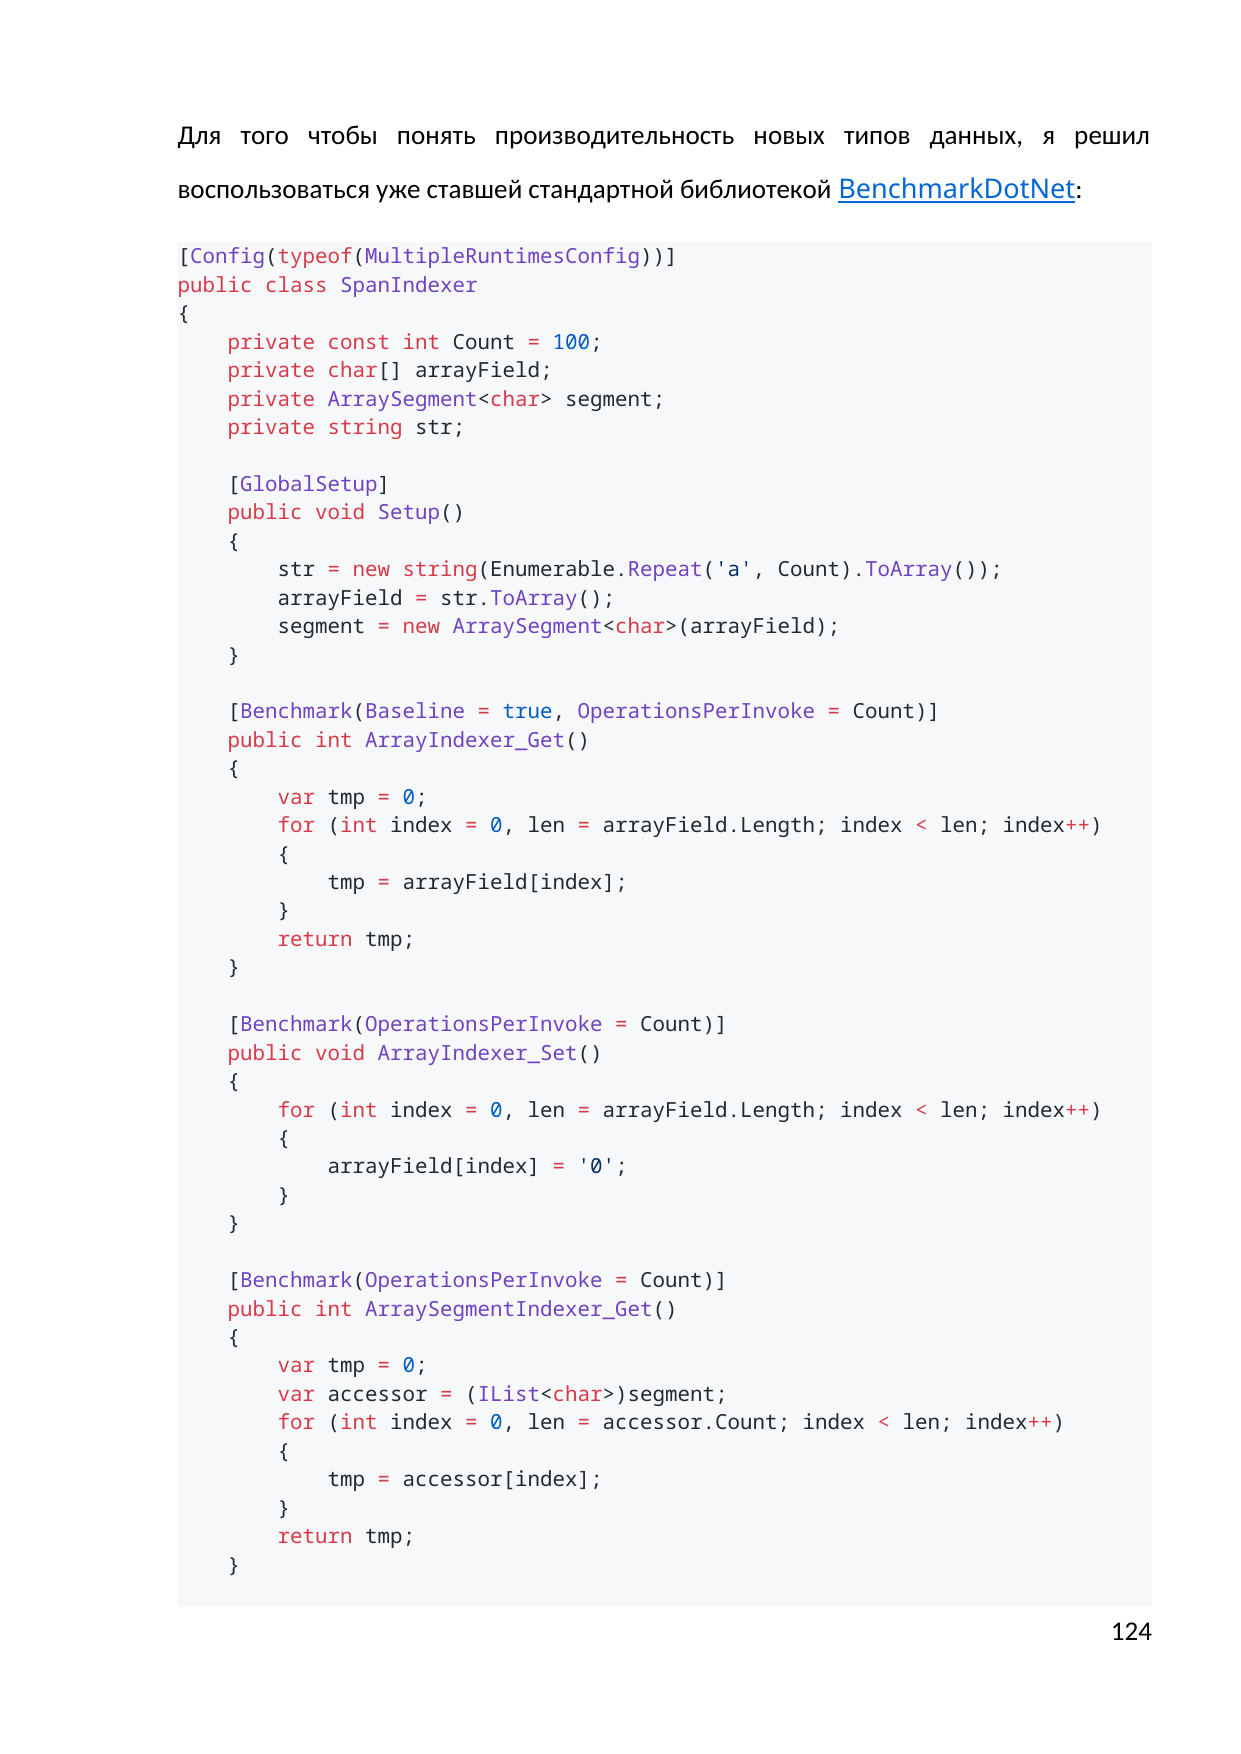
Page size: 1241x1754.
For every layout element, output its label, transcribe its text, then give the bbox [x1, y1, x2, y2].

text private ArraySegment<char> segment; [177, 384, 1152, 412]
text [Config(typeof(MultipleRuntimesConfig))] [177, 242, 1152, 270]
text } [177, 896, 1152, 924]
text private const int Count = 100; [177, 327, 1152, 355]
text public void ArrayIndexer_Set() [177, 1038, 1152, 1066]
text [GlobalSetup] [177, 469, 1152, 497]
text Для того чтобы понять производительность новых типов данных, я решил воспользоваться уже ставшей стандартной библиотекой BenchmarkDotNet: [177, 118, 1152, 206]
text tmp = arrayField[index]; [177, 867, 1152, 896]
text { [177, 753, 1152, 782]
text segment = new ArraySegment<char>(arrayField); [177, 611, 1152, 640]
text for (int index = 0, len = accessor.Count; index < len; index++) [177, 1407, 1152, 1436]
text public int ArraySegmentIndexer_Get() [177, 1294, 1152, 1322]
text { [177, 839, 1152, 867]
text [Benchmark(OperationsPerInvoke = Count)] [177, 1009, 1152, 1038]
text { [177, 1436, 1152, 1464]
text public class SpanIndexer [177, 270, 1152, 298]
text } [177, 952, 1152, 981]
text public void Setup() [177, 497, 1152, 526]
text var tmp = 0; [177, 782, 1152, 810]
text } [177, 1208, 1152, 1237]
text str = new string(Enumerable.Repeat('a', Count).ToArray()); [177, 554, 1152, 583]
text private string str; [177, 412, 1152, 441]
text private char[] arrayField; [177, 355, 1152, 384]
text arrayField[index] = '0'; [177, 1152, 1152, 1180]
text public int ArrayIndexer_Get() [177, 725, 1152, 753]
text return tmp; [177, 924, 1152, 952]
text tmp = accessor[index]; [177, 1464, 1152, 1493]
text for (int index = 0, len = arrayField.Length; index < len; index++) [177, 1095, 1152, 1123]
text { [177, 1322, 1152, 1351]
text } [177, 640, 1152, 668]
text [Benchmark(Baseline = true, OperationsPerInvoke = Count)] [177, 697, 1152, 725]
text { [177, 526, 1152, 554]
text } [177, 1180, 1152, 1208]
text } [177, 1550, 1152, 1578]
text return tmp; [177, 1521, 1152, 1550]
text var tmp = 0; [177, 1351, 1152, 1379]
text { [177, 1123, 1152, 1152]
text [Benchmark(OperationsPerInvoke = Count)] [177, 1265, 1152, 1294]
text } [177, 1493, 1152, 1521]
text for (int index = 0, len = arrayField.Length; index < len; index++) [177, 810, 1152, 839]
text arrayField = str.ToArray(); [177, 583, 1152, 611]
text { [177, 1066, 1152, 1095]
text { [177, 298, 1152, 327]
text var accessor = (IList<char>)segment; [177, 1379, 1152, 1407]
